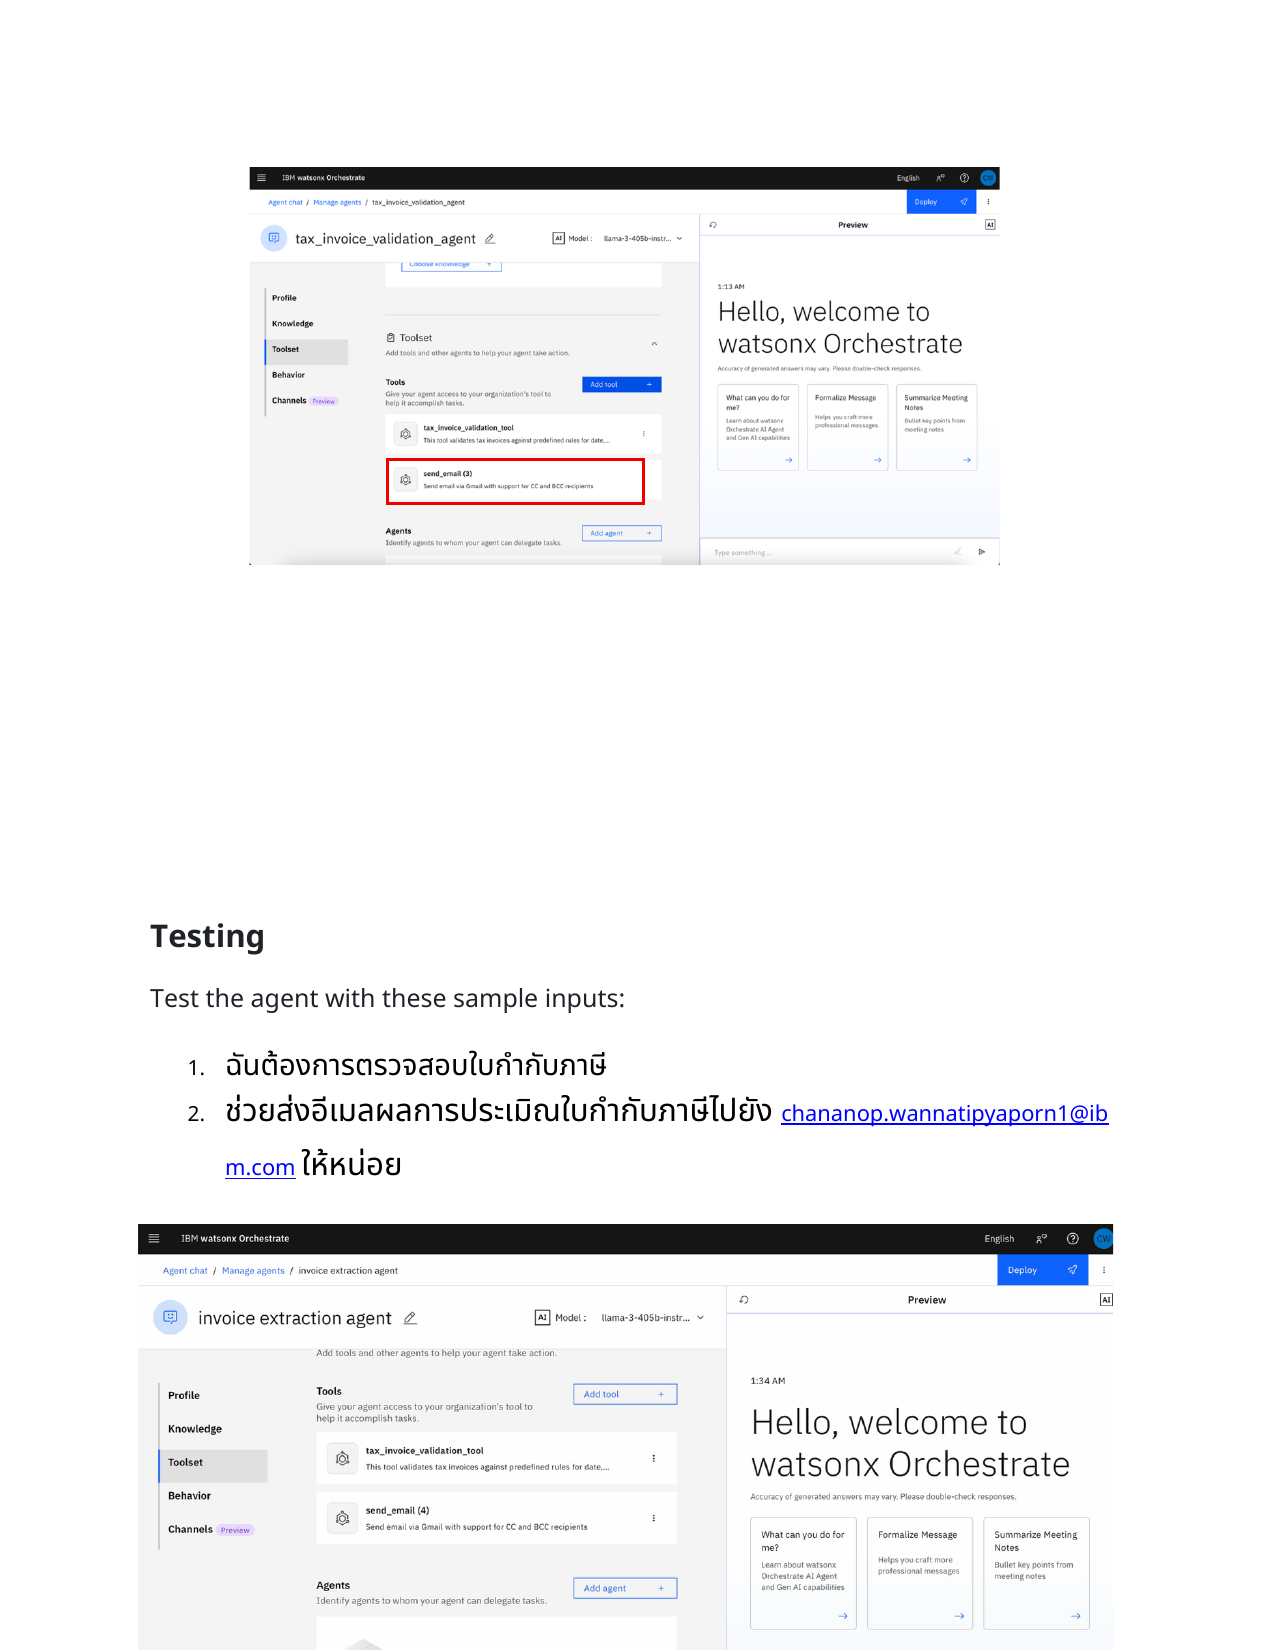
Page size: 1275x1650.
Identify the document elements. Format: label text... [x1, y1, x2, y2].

picture [249, 167, 1000, 565]
text Testing [150, 913, 1125, 956]
picture [138, 1224, 1114, 1650]
text Test the agent with these sample inputs: [150, 981, 1125, 1015]
list ช่วยส่งอีเมลผลการประเมิณใบกำกับภาษีไปยัง chananop.wannatipyaporn1@ibm.com ให้หน่อย [187, 1088, 1125, 1190]
list ฉันต้องการตรวจสอบใบกำกับภาษี [187, 1044, 1125, 1088]
